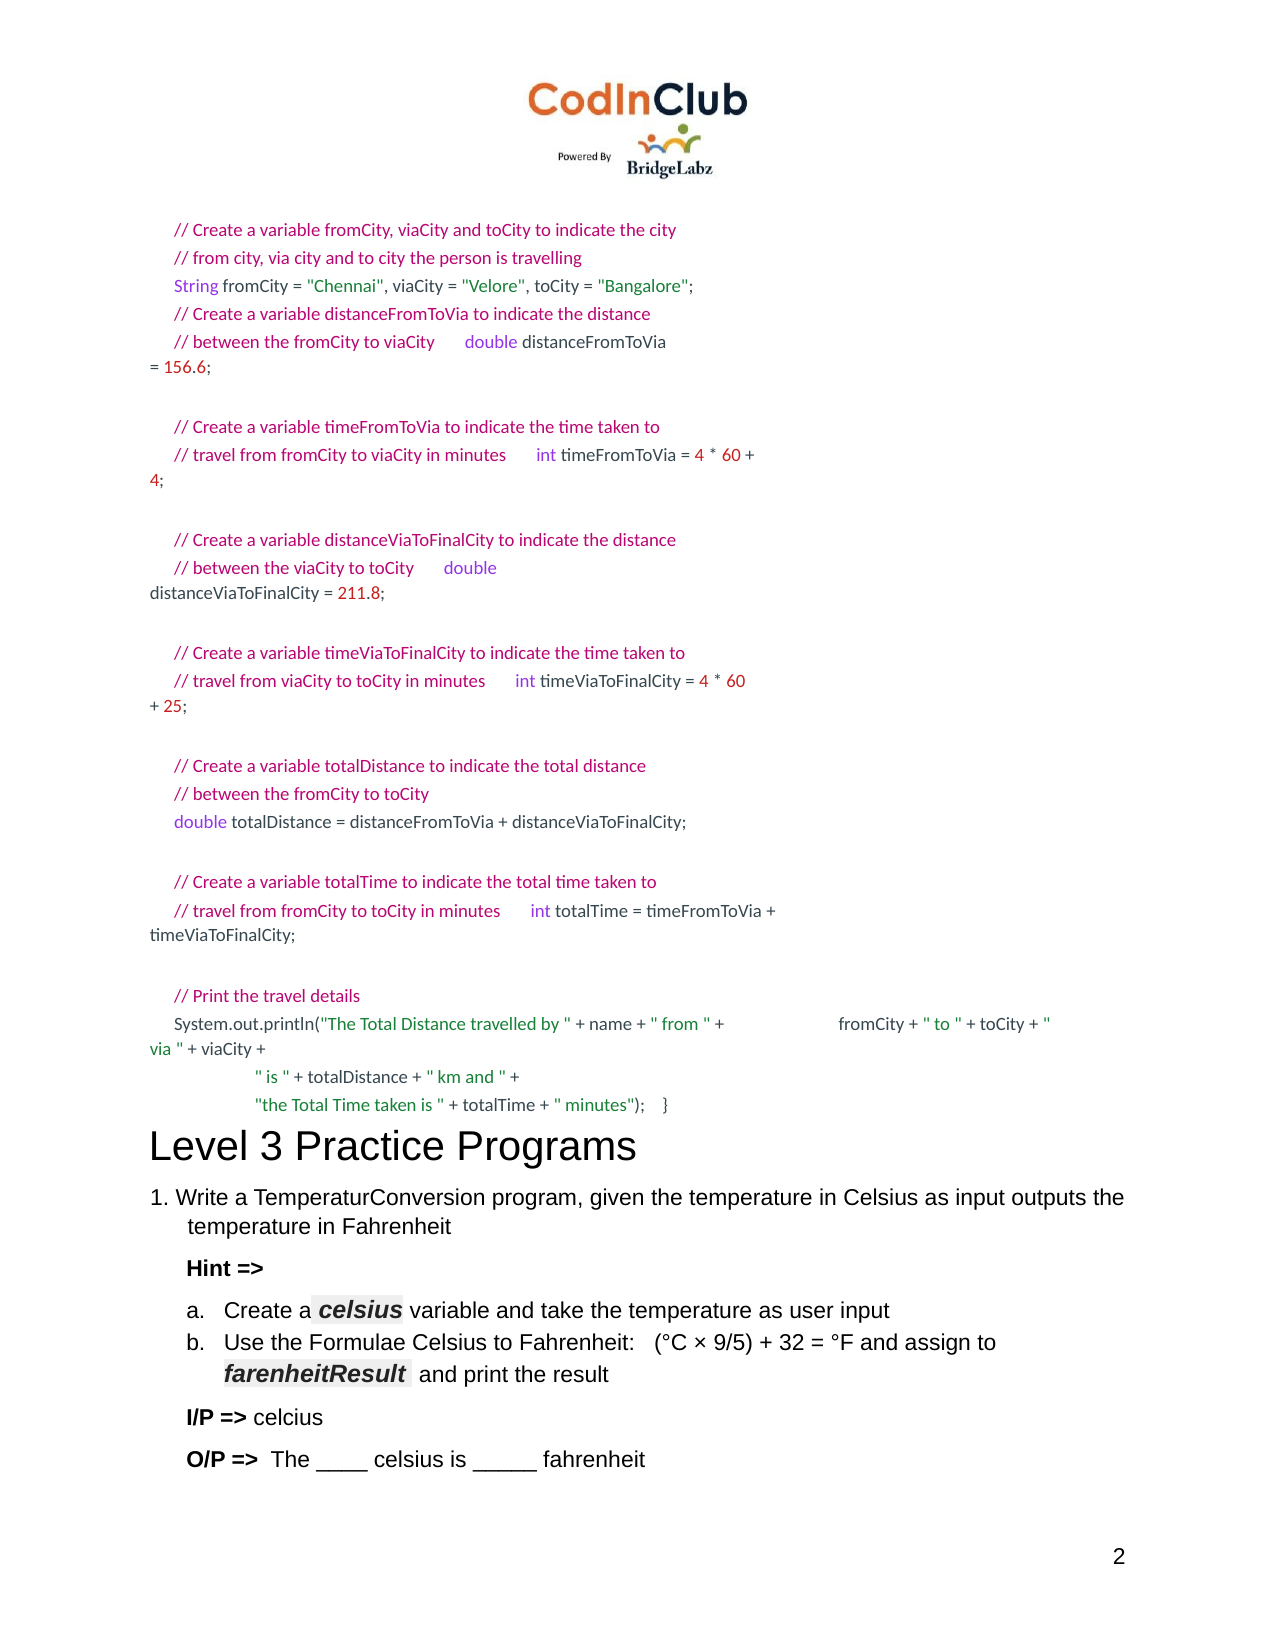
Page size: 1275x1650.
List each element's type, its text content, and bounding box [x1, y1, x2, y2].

text // Create a variable timeViaToFinalCity to indicate the time taken to [148, 641, 1056, 664]
text // Create a variable fromCity, viaCity and toCity to indicate the city [148, 218, 1056, 241]
text " is " + totalDistance + " km and " + [148, 1065, 1050, 1088]
text // travel from fromCity to viaCity in minutes int timeFromToVia = 4 * 60 + 4; [148, 444, 769, 491]
text String fromCity = "Chennai", viaCity = "Velore", toCity = "Bangalore"; [148, 274, 1016, 297]
text "the Total Time taken is " + totalTime + " minutes"); } [148, 1093, 1050, 1116]
text // from city, via city and to city the person is travelling [148, 246, 1056, 269]
text System.out.println("The Total Distance travelled by " + name + " from " + fromCity + " to " + toCity + " via " + viaCity + [148, 1012, 1050, 1060]
text // Create a variable distanceFromToVia to indicate the distance [148, 303, 1056, 326]
text // travel from viaCity to toCity in minutes int timeViaToFinalCity = 4 * 60 + 25; [148, 669, 746, 717]
text // Create a variable timeFromToVia to indicate the time taken to [148, 416, 1056, 438]
text // travel from fromCity to toCity in minutes int totalTime = timeFromToVia + timeViaToFinalCity; [148, 899, 791, 946]
list Create a celsius variable and take the temperature as user input [403, 1295, 1127, 1324]
subtitle I/P => celcius [186, 1404, 1169, 1430]
text // between the fromCity to toCity [148, 782, 1056, 805]
list Use the Formulae Celsius to Fahrenheit: (°C × 9/5) + 32 = °F and assign to farenheitResult and print the result [186, 1327, 1127, 1387]
text // Create a variable totalTime to indicate the total time taken to [148, 871, 1056, 893]
text // Create a variable totalDistance to indicate the total distance [148, 754, 1056, 777]
subtitle Hint => [186, 1255, 1169, 1281]
text // between the fromCity to viaCity double distanceFromToVia = 156.6; [148, 331, 679, 378]
picture [523, 75, 752, 183]
text // between the viaCity to toCity double distanceViaToFinalCity = 211.8; [148, 557, 656, 604]
subtitle Level 3 Practice Programs [148, 1121, 1169, 1169]
text // Print the travel details [148, 984, 1056, 1007]
text double totalDistance = distanceFromToVia + distanceViaToFinalCity; [148, 811, 1169, 833]
text 1. Write a TemperaturConversion program, given the temperature in Celsius as input outputs the temperature in Fahrenheit [150, 1184, 1127, 1239]
text O/P => The ____ celsius is _____ fahrenheit [186, 1446, 1127, 1473]
text // Create a variable distanceViaToFinalCity to indicate the distance [148, 528, 1056, 551]
